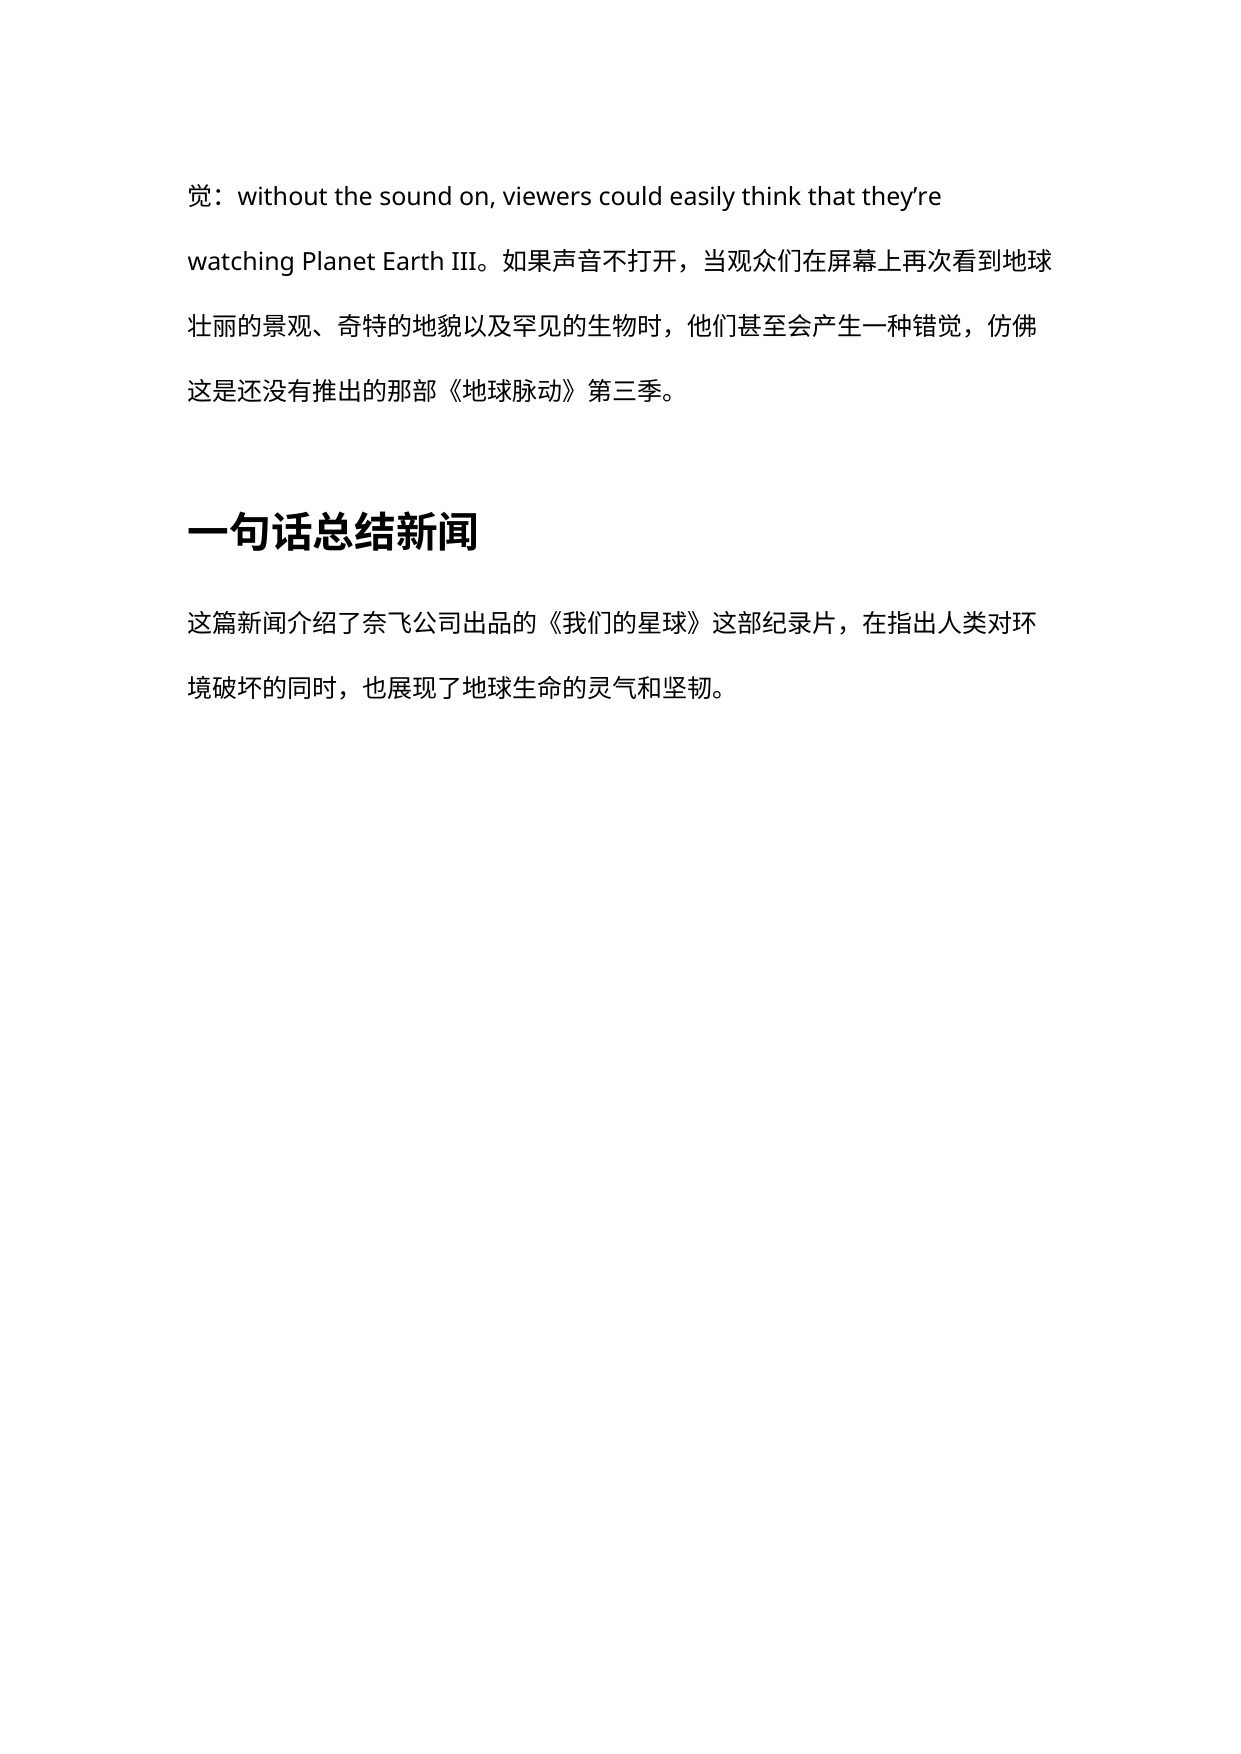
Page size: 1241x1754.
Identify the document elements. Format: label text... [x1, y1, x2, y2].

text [187, 162, 1053, 422]
text 一句话总结新闻 [187, 497, 1053, 562]
text 这篇新闻介绍了奈飞公司出品的《我们的星球》这部纪录片，在指出人类对环境破坏的同时，也展现了地球生命的灵气和坚韧。 [187, 589, 1053, 719]
